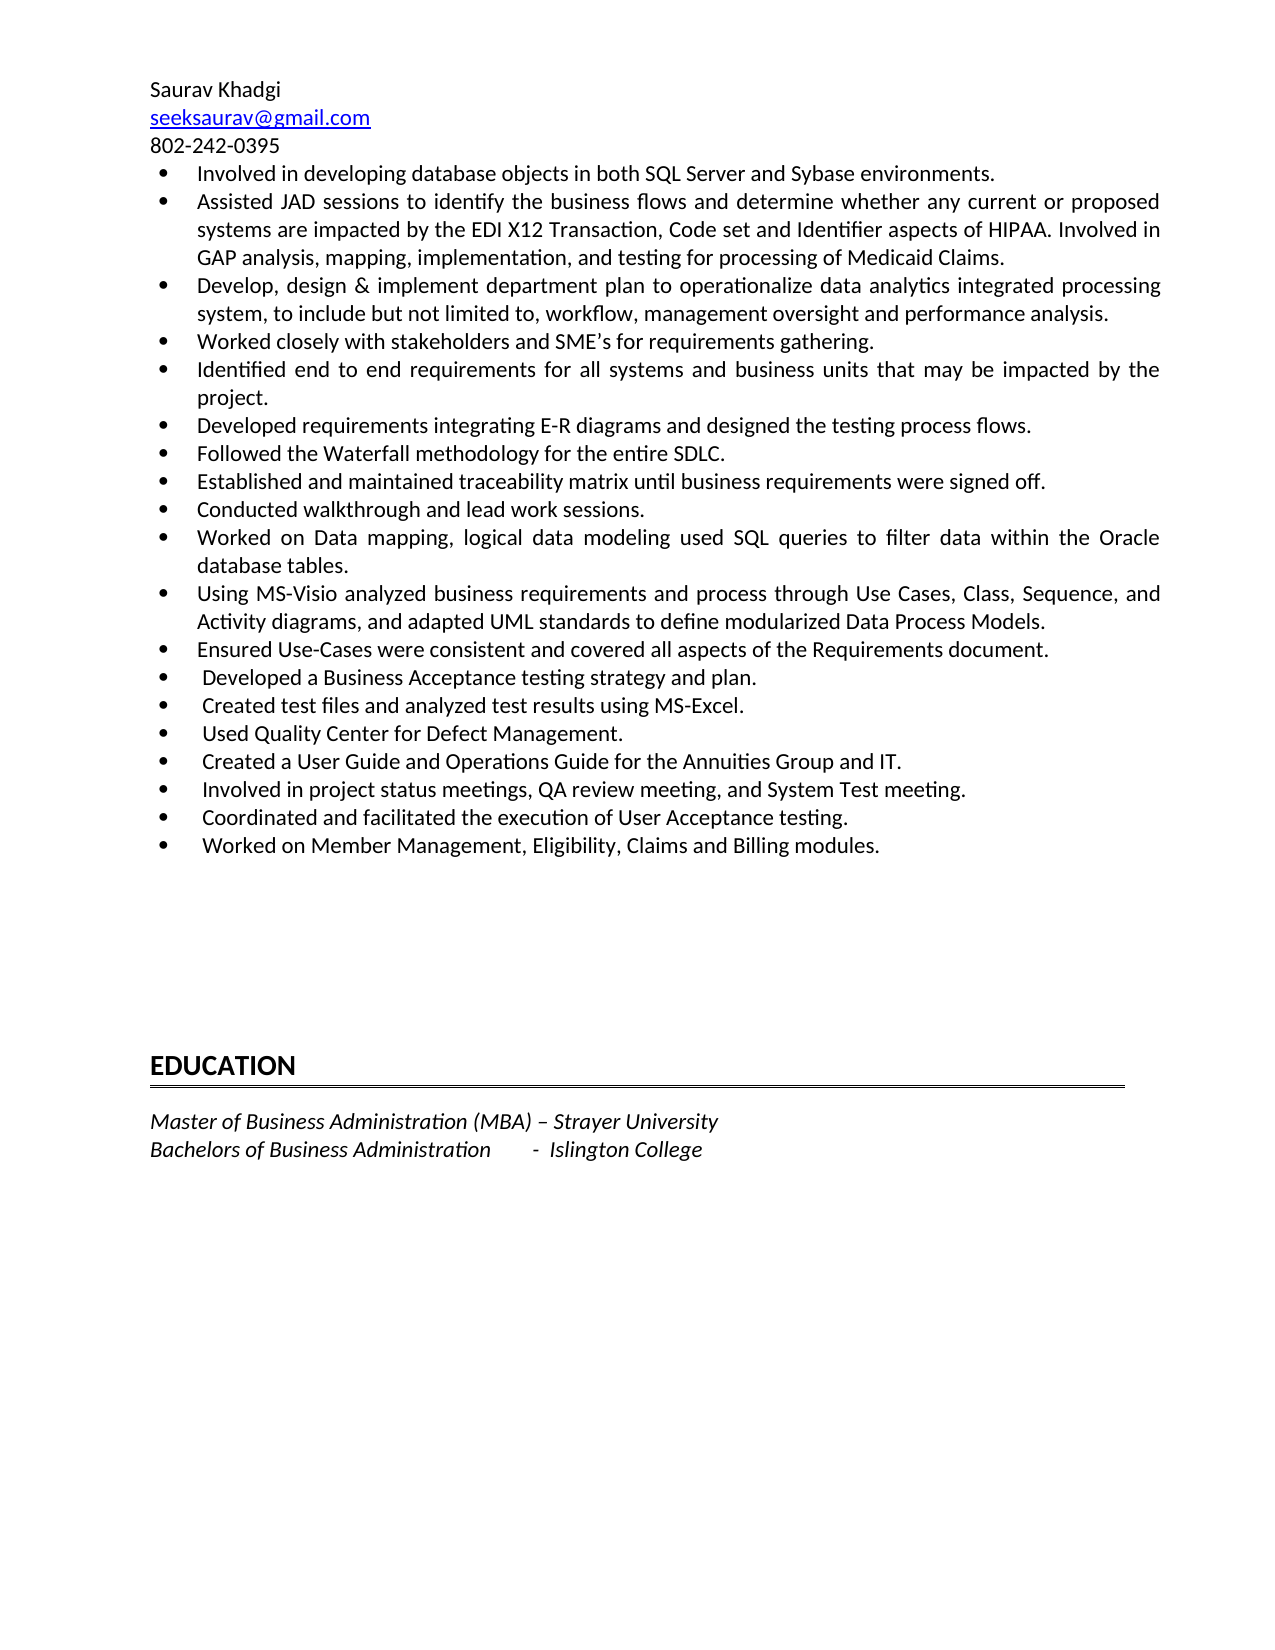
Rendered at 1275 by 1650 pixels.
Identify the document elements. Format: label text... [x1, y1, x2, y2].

list Identified end to end requirements for all systems and business units that may be impacted by the project. [159, 355, 1162, 411]
list Involved in developing database objects in both SQL Server and Sybase environments. [159, 159, 1162, 187]
list Developed requirements integrating E-R diagrams and designed the testing process flows. [159, 411, 1162, 439]
list Worked closely with stakeholders and SME’s for requirements gathering. [159, 327, 1162, 355]
list Develop, design & implement department plan to operationalize data analytics integrated processing system, to include but not limited to, workflow, management oversight and performance analysis. [159, 271, 1162, 327]
list Created a User Guide and Operations Guide for the Annuities Group and IT. [159, 747, 1162, 776]
list Used Quality Center for Defect Management. [159, 719, 1162, 747]
list Worked on Member Management, Eligibility, Claims and Billing modules. [159, 832, 1162, 859]
list Conducted walkthrough and lead work sessions. [159, 495, 1162, 523]
text Master of Business Administration (MBA) – Strayer University [150, 1107, 1125, 1135]
list Ensured Use-Cases were consistent and covered all aspects of the Requirements document. [159, 635, 1162, 663]
list Involved in project status meetings, QA review meeting, and System Test meeting. [159, 776, 1162, 803]
list Worked on Data mapping, logical data modeling used SQL queries to filter data within the Oracle database tables. [159, 523, 1162, 579]
list Developed a Business Acceptance testing strategy and plan. [159, 663, 1162, 691]
list Established and maintained traceability matrix until business requirements were signed off. [159, 467, 1162, 495]
list Created test files and analyzed test results using MS-Excel. [159, 691, 1162, 719]
text Bachelors of Business Administration - Islington College [150, 1135, 1125, 1163]
list Coordinated and facilitated the execution of User Acceptance testing. [159, 803, 1162, 832]
list Using MS-Visio analyzed business requirements and process through Use Cases, Class, Sequence, and Activity diagrams, and adapted UML standards to define modularized Data Process Models. [159, 579, 1162, 635]
list Assisted JAD sessions to identify the business flows and determine whether any current or proposed systems are impacted by the EDI X12 Transaction, Code set and Identifier aspects of HIPAA. Involved in GAP analysis, mapping, implementation, and testing for processing of Medicaid Claims. [159, 187, 1162, 271]
list Followed the Waterfall methodology for the entire SDLC. [159, 439, 1162, 467]
text EDUCATION [150, 1047, 1125, 1085]
